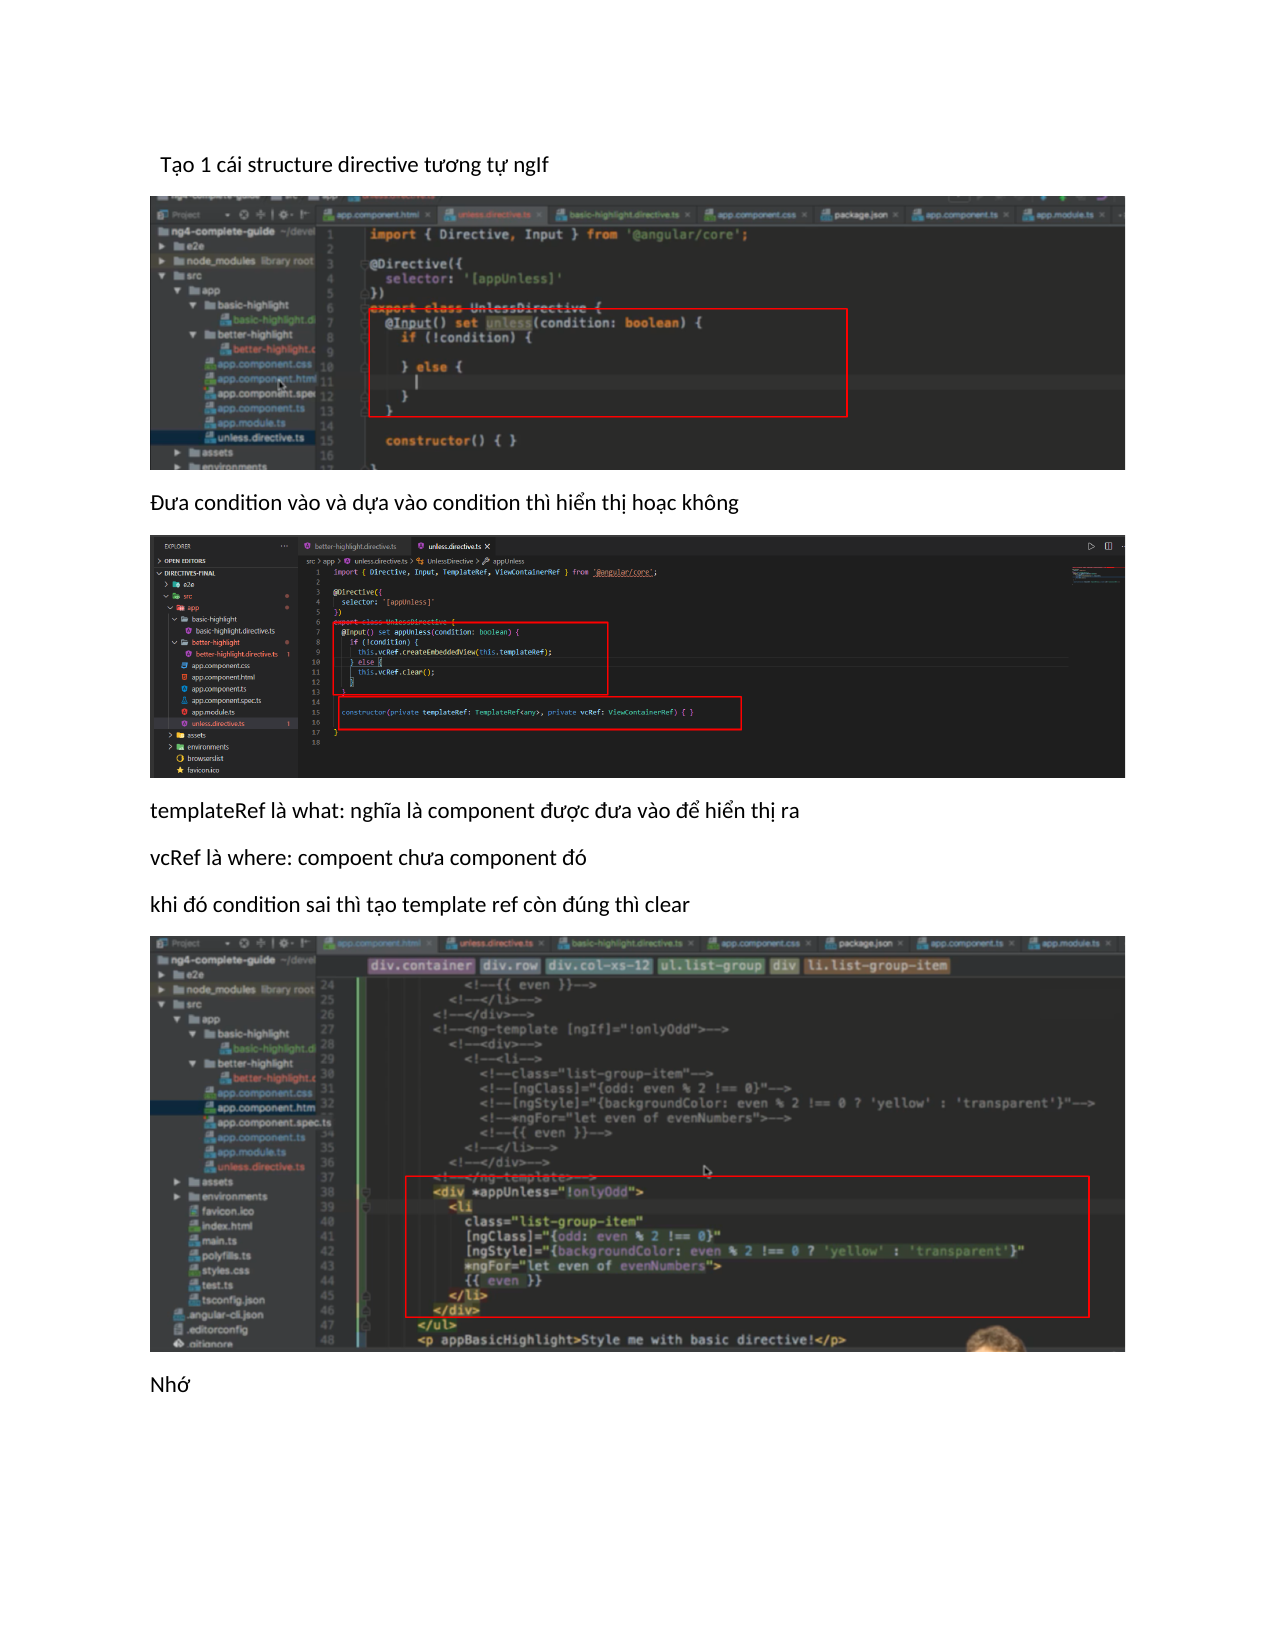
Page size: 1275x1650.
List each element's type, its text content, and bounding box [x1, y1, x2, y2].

text vcRef là where: compoent chưa component đó [150, 843, 1125, 871]
text Nhớ [150, 1371, 1125, 1399]
text templateRef là what: nghĩa là component được đưa vào để hiển thị ra [150, 796, 1125, 824]
picture [150, 196, 1125, 470]
text khi đó condition sai thì tạo template ref còn đúng thì clear [150, 890, 1125, 918]
text Tạo 1 cái structure directive tương tự ngIf [150, 150, 1125, 178]
picture [150, 535, 1125, 778]
text Đưa condition vào và dựa vào condition thì hiển thị hoạc không [150, 488, 1125, 516]
picture [150, 936, 1125, 1352]
